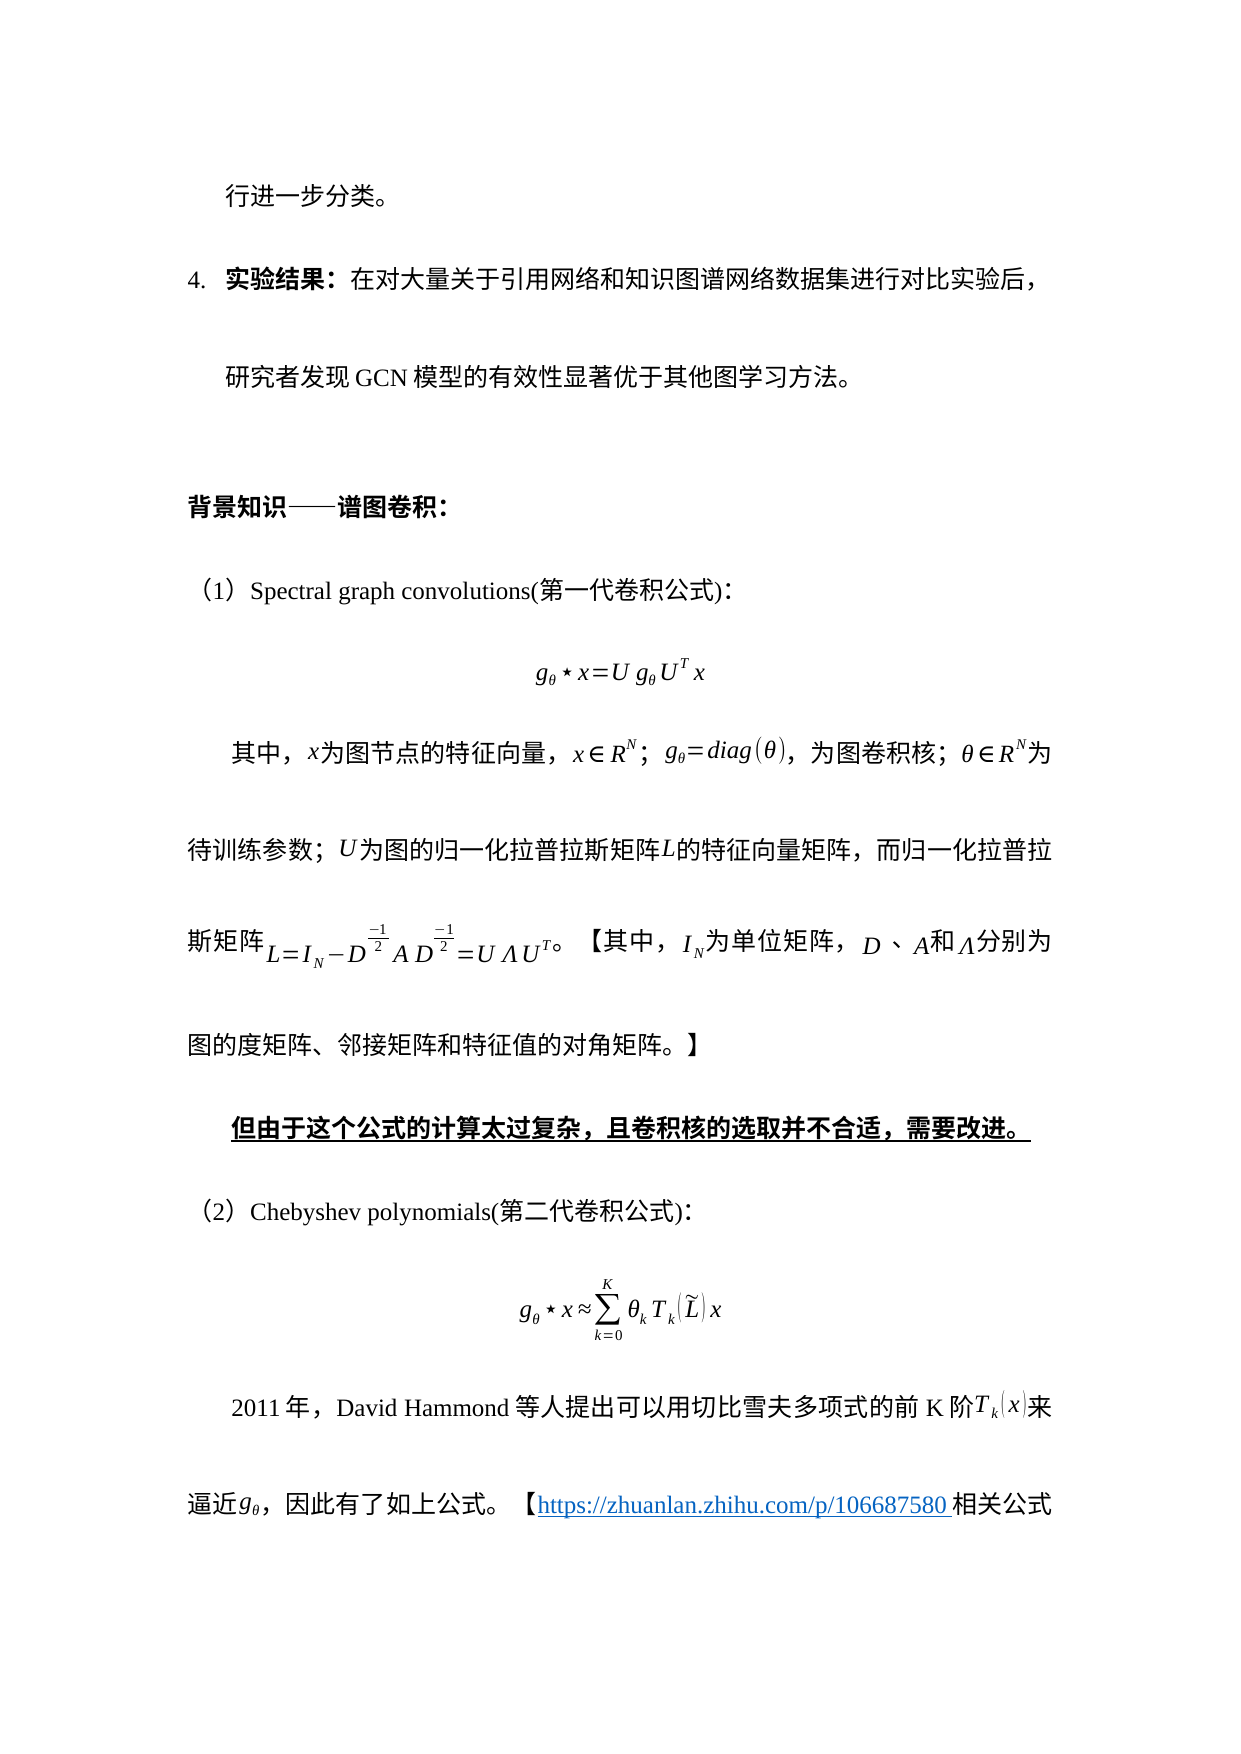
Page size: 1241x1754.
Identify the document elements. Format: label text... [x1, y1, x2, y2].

text （1）Spectral graph convolutions(第一代卷积公式)： [187, 556, 1053, 621]
list 实验结果：在对大量关于引用网络和知识图谱网络数据集进行对比实验后，研究者发现GCN模型的有效性显著优于其他图学习方法。 [187, 245, 1053, 408]
text 但由于这个公式的计算太过复杂，且卷积核的选取并不合适，需要改进。 [187, 1094, 1053, 1159]
text 其中，为图节点的特征向量，；，为图卷积核；为待训练参数；为图的归一化拉普拉斯矩阵的特征向量矩阵，而归一化拉普拉斯矩阵。【其中，为单位矩阵，和分别为图的度矩阵、邻接矩阵和特征值的对角矩阵。】 [187, 719, 1053, 1076]
text （2）Chebyshev polynomials(第二代卷积公式)： [187, 1177, 1053, 1242]
text 背景知识——谱图卷积： [187, 473, 1053, 538]
